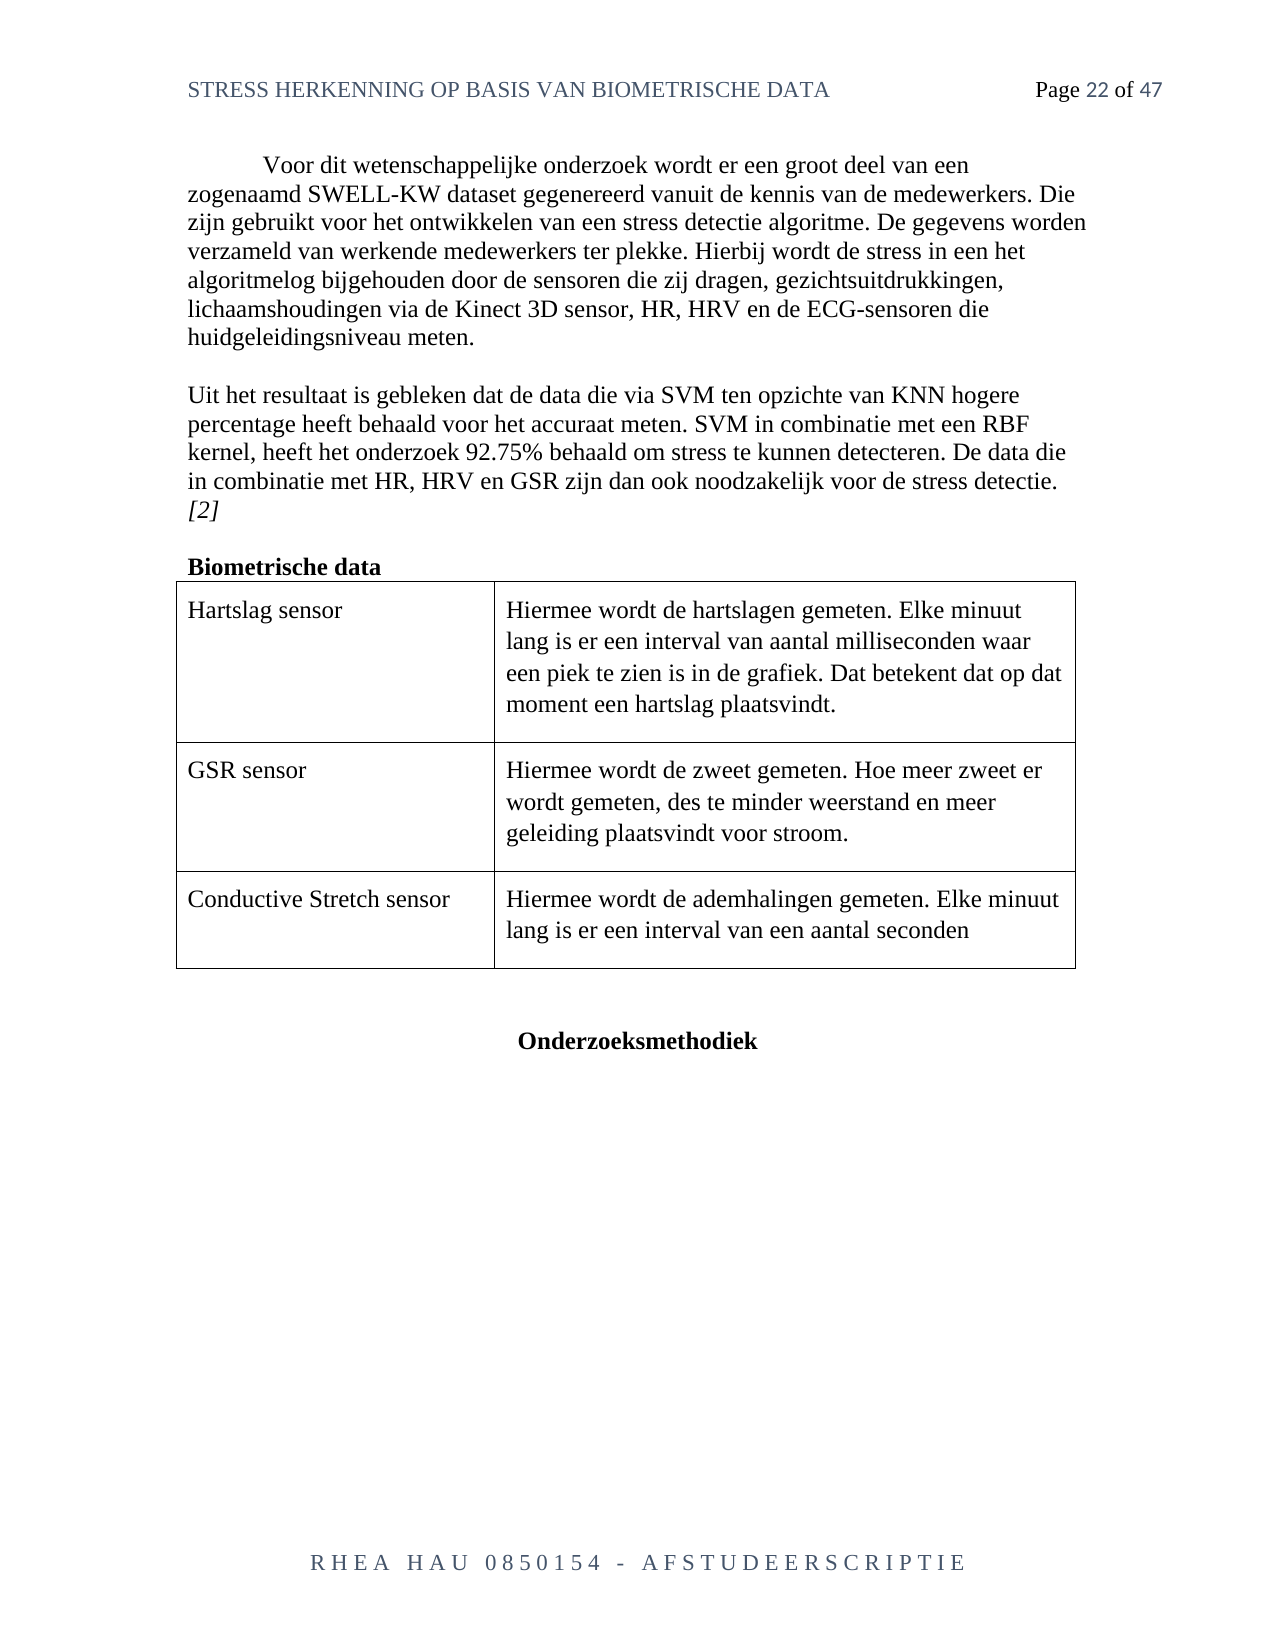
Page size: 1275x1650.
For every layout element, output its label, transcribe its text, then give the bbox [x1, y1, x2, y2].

text Uit het resultaat is gebleken dat de data die via SVM ten opzichte van KNN hogere percentage heeft behaald voor het accuraat meten. SVM in combinatie met een RBF kernel, heeft het onderzoek 92.75% behaald om stress te kunnen detecteren. De data die in combinatie met HR, HRV en GSR zijn dan ook noodzakelijk voor de stress detectie. [2] [187, 380, 1087, 524]
subtitle Biometrische data [187, 552, 1087, 581]
table_header Hartslag sensor [177, 582, 494, 742]
table_cell GSR sensor [177, 743, 494, 871]
text Voor dit wetenschappelijke onderzoek wordt er een groot deel van een zogenaamd SWELL-KW dataset gegenereerd vanuit de kennis van de medewerkers. Die zijn gebruikt voor het ontwikkelen van een stress detectie algoritme. De gegevens worden verzameld van werkende medewerkers ter plekke. Hierbij wordt de stress in een het algoritmelog bijgehouden door de sensoren die zij dragen, gezichtsuitdrukkingen, lichaamshoudingen via de Kinect 3D sensor, HR, HRV en de ECG-sensoren die huidgeleidingsniveau meten. [187, 150, 1087, 351]
table_header Hiermee wordt de hartslagen gemeten. Elke minuut lang is er een interval van aantal milliseconden waar een piek te zien is in de grafiek. Dat betekent dat op dat moment een hartslag plaatsvindt. [495, 582, 1075, 742]
table_cell Conductive Stretch sensor [177, 872, 494, 968]
table_cell Hiermee wordt de ademhalingen gemeten. Elke minuut lang is er een interval van een aantal seconden [495, 872, 1075, 968]
table_cell Hiermee wordt de zweet gemeten. Hoe meer zweet er wordt gemeten, des te minder weerstand en meer geleiding plaatsvindt voor stroom. [495, 743, 1075, 871]
subtitle Onderzoeksmethodiek [187, 1026, 1087, 1055]
